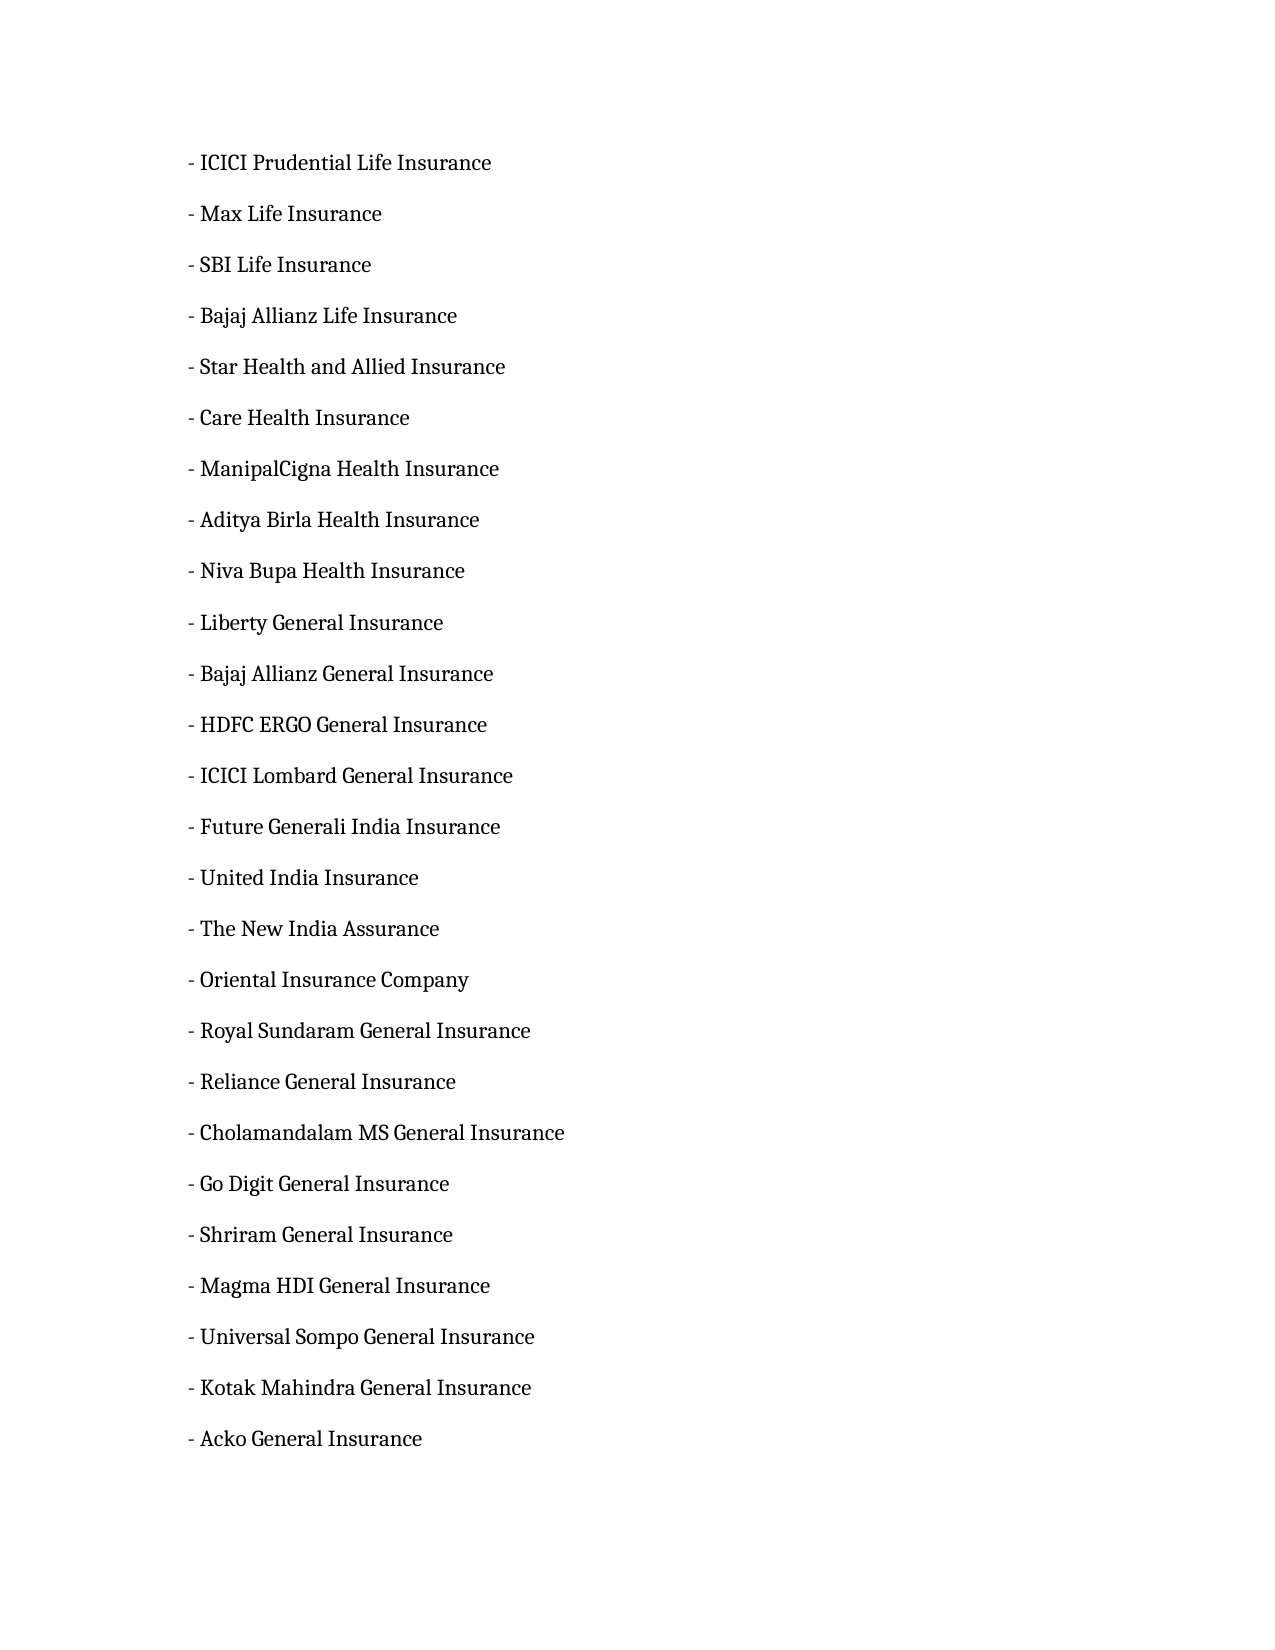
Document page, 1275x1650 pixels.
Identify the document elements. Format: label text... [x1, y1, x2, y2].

text - ICICI Prudential Life Insurance [187, 150, 1087, 176]
text - Kotak Mahindra General Insurance [187, 1375, 1087, 1401]
text - Niva Bupa Health Insurance [187, 558, 1087, 585]
text - Bajaj Allianz Life Insurance [187, 303, 1087, 329]
text - ManipalCigna Health Insurance [187, 456, 1087, 483]
text - HDFC ERGO General Insurance [187, 711, 1087, 738]
text - Royal Sundaram General Insurance [187, 1018, 1087, 1044]
text - Universal Sompo General Insurance [187, 1324, 1087, 1350]
text - Bajaj Allianz General Insurance [187, 660, 1087, 687]
text - ICICI Lombard General Insurance [187, 762, 1087, 789]
text - United India Insurance [187, 864, 1087, 891]
text - Acko General Insurance [187, 1426, 1087, 1452]
text - Aditya Birla Health Insurance [187, 507, 1087, 534]
text - Cholamandalam MS General Insurance [187, 1120, 1087, 1146]
text - Reliance General Insurance [187, 1069, 1087, 1095]
text - Max Life Insurance [187, 201, 1087, 227]
text - Magma HDI General Insurance [187, 1273, 1087, 1299]
text - Future Generali India Insurance [187, 813, 1087, 840]
text - Go Digit General Insurance [187, 1171, 1087, 1197]
text - SBI Life Insurance [187, 252, 1087, 278]
text - Shriram General Insurance [187, 1222, 1087, 1248]
text - Care Health Insurance [187, 405, 1087, 432]
text - Oriental Insurance Company [187, 967, 1087, 993]
text - Star Health and Allied Insurance [187, 354, 1087, 381]
text - The New India Assurance [187, 916, 1087, 942]
text - Liberty General Insurance [187, 609, 1087, 636]
